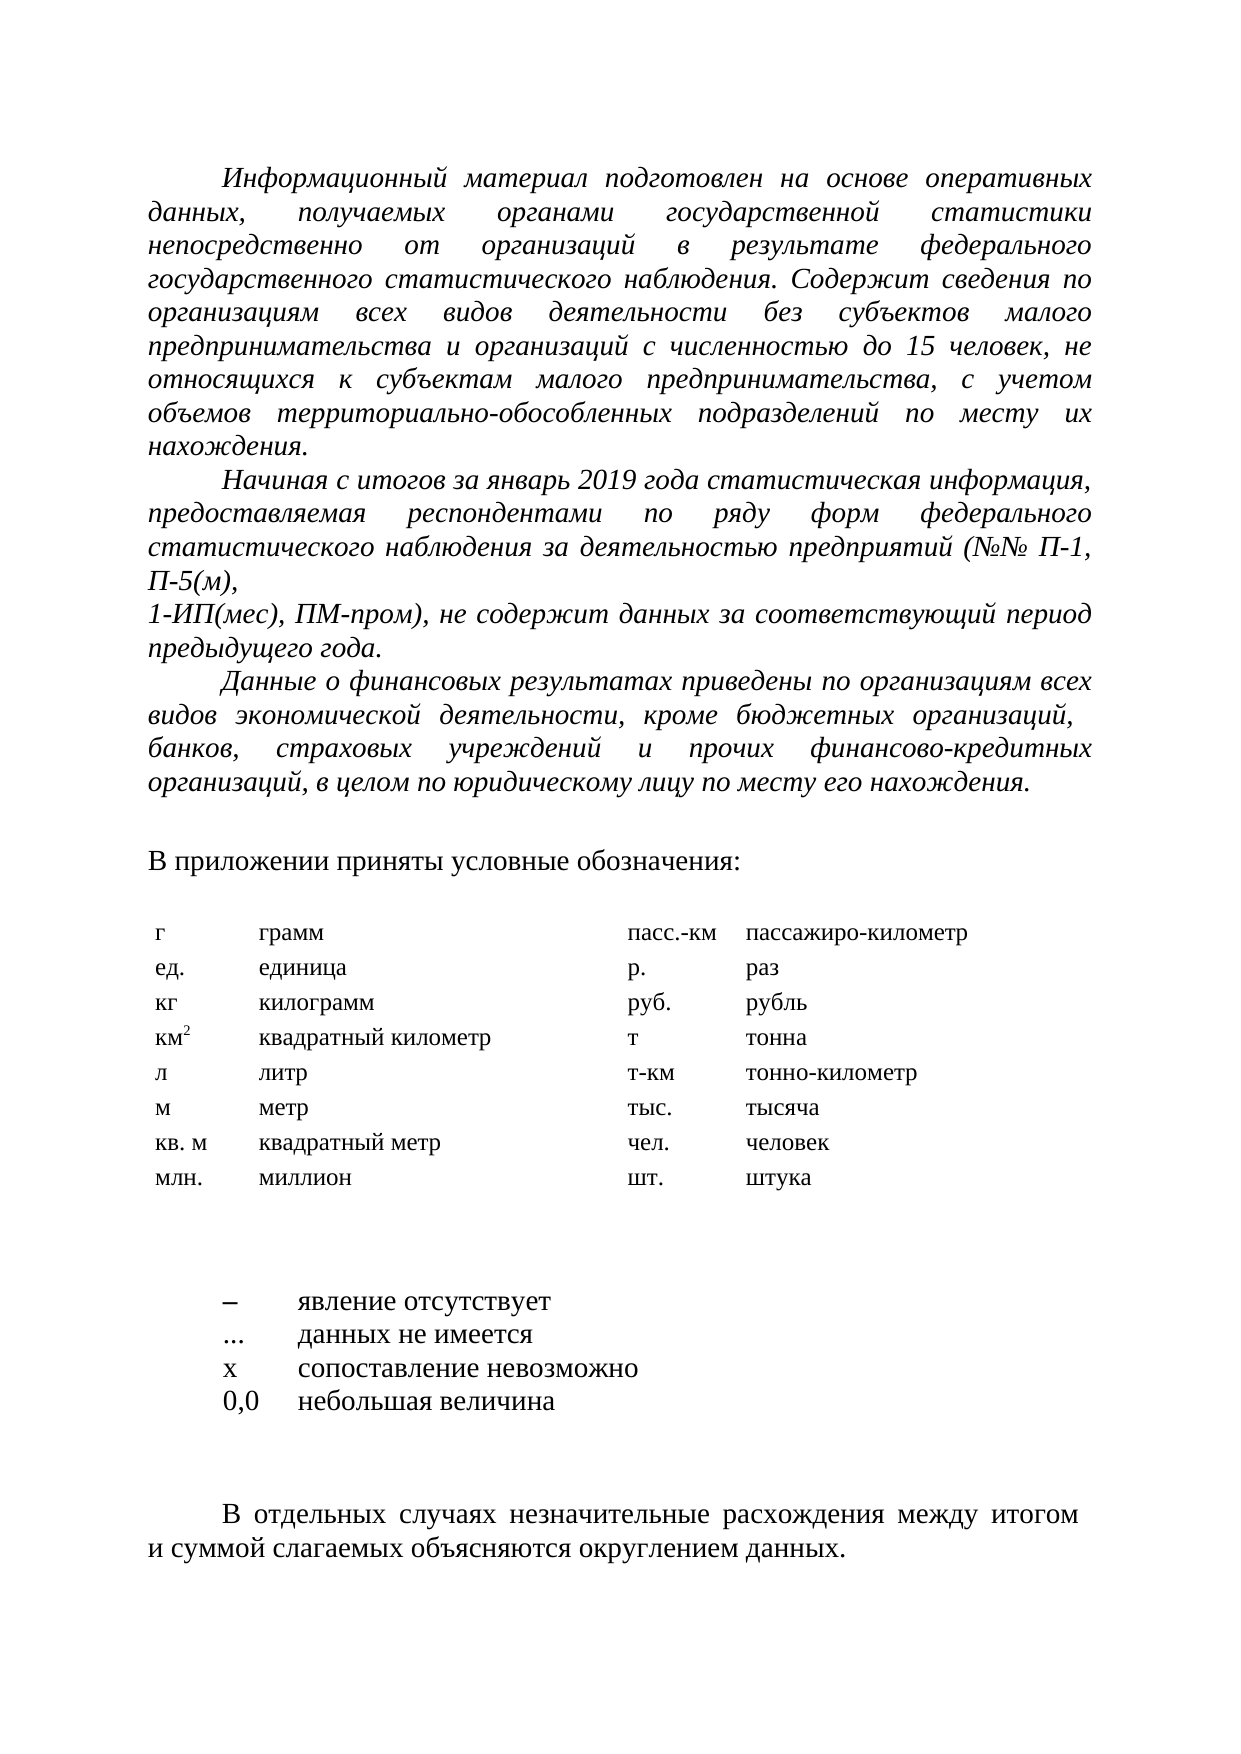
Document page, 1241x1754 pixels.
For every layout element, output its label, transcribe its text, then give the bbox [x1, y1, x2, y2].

table_cell м [148, 1086, 251, 1121]
table_cell ед. [148, 946, 251, 981]
table_cell человек [738, 1121, 1093, 1156]
table_cell т [620, 1016, 738, 1051]
text – явление отсутствует [148, 1283, 1092, 1316]
text 0,0 небольшая величина [148, 1383, 1092, 1417]
table_cell р. [620, 946, 738, 981]
table_cell метр [251, 1086, 620, 1121]
text В отдельных случаях незначительные расхождения между итогом и суммой слагаемых объясняются округлением данных. [148, 1496, 1092, 1563]
table_cell килограмм [251, 981, 620, 1016]
text Информационный материал подготовлен на основе оперативных данных, получаемых органами государственной статистики непосредственно от организаций в результате федерального государственного статистического наблюдения. Содержит сведения по организациям всех видов деятельности без субъектов малого предпринимательства и организаций с численностью до 15 человек, не относящихся к субъектам малого предпринимательства, с учетом объемов территориально-обособленных подразделений по месту их нахождения. [148, 160, 1092, 462]
table_cell штука [738, 1156, 1093, 1191]
table_cell тысяча [738, 1086, 1093, 1121]
table_cell квадратный километр [251, 1016, 620, 1051]
text Начиная с итогов за январь 2019 года статистическая информация, предоставляемая респондентами по ряду форм федерального статистического наблюдения за деятельностью предприятий (№№ П-1, П-5(м), 1-ИП(мес), ПМ-пром), не содержит данных за соответствующий период предыдущего года. [148, 462, 1092, 663]
table_cell т-км [620, 1051, 738, 1086]
table_cell л [148, 1051, 251, 1086]
table_cell рубль [738, 981, 1093, 1016]
table_cell млн. [148, 1156, 251, 1191]
table_cell литр [251, 1051, 620, 1086]
table_cell кв. м [148, 1121, 251, 1156]
table_cell шт. [620, 1156, 738, 1191]
table_header грамм [251, 911, 620, 946]
table_cell миллион [251, 1156, 620, 1191]
text х сопоставление невозможно [148, 1350, 1092, 1383]
table_cell единица [251, 946, 620, 981]
table_cell квадратный метр [251, 1121, 620, 1156]
table_cell руб. [620, 981, 738, 1016]
text В приложении приняты условные обозначения: [148, 843, 1092, 877]
table_cell тонно-километр [738, 1051, 1093, 1086]
table_header г [148, 911, 251, 946]
table_header пасс.-км [620, 911, 738, 946]
text Данные о финансовых результатах приведены по организациям всех видов экономической деятельности, кроме бюджетных организаций, банков, страховых учреждений и прочих финансово-кредитных организаций, в целом по юридическому лицу по месту его нахождения. [148, 663, 1092, 797]
table_cell раз [738, 946, 1093, 981]
table_cell тыс. [620, 1086, 738, 1121]
table_header пассажиро-километр [738, 911, 1093, 946]
text ... данных не имеется [148, 1316, 1092, 1350]
table_cell чел. [620, 1121, 738, 1156]
table_cell км2 [148, 1016, 251, 1051]
table_cell тонна [738, 1016, 1093, 1051]
table_cell кг [148, 981, 251, 1016]
